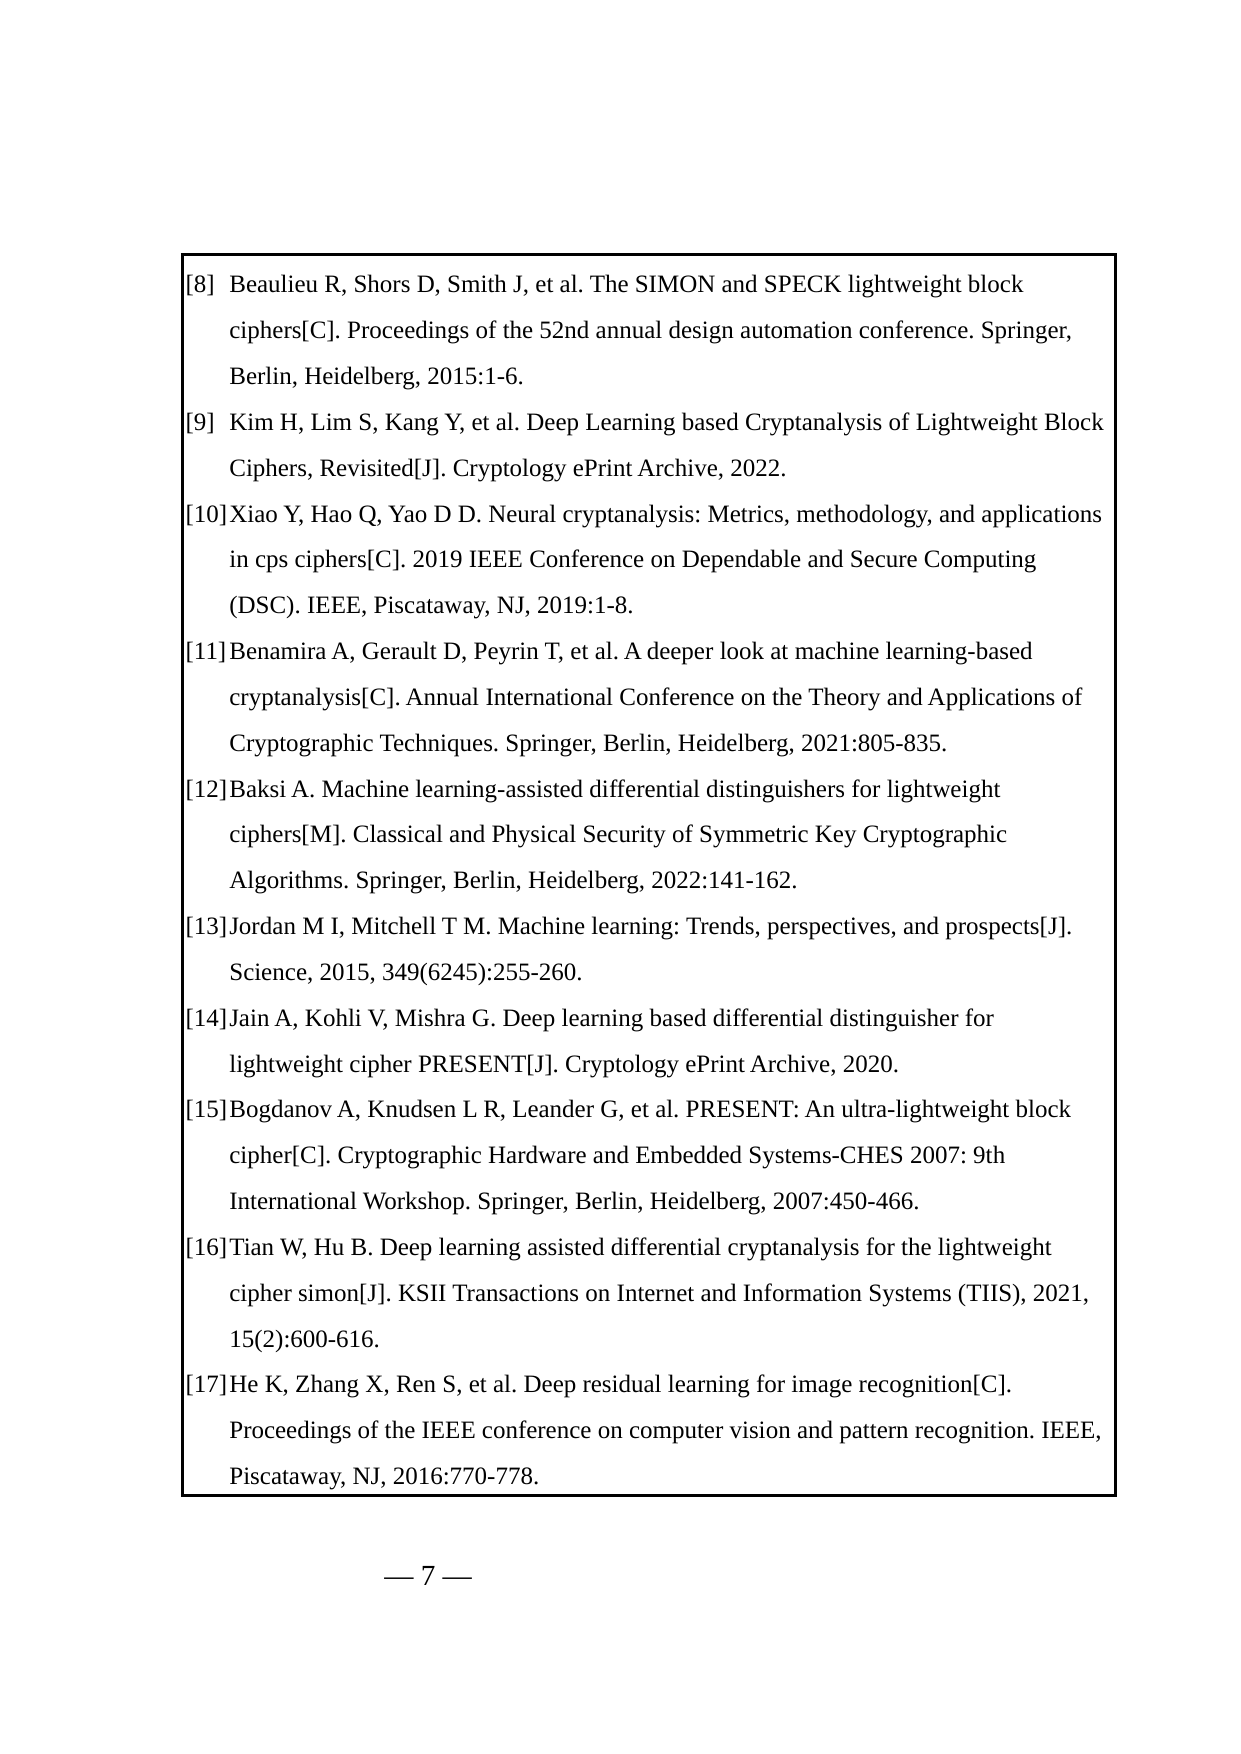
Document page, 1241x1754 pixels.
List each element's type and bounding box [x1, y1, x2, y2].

table_cell [184, 256, 1114, 1494]
